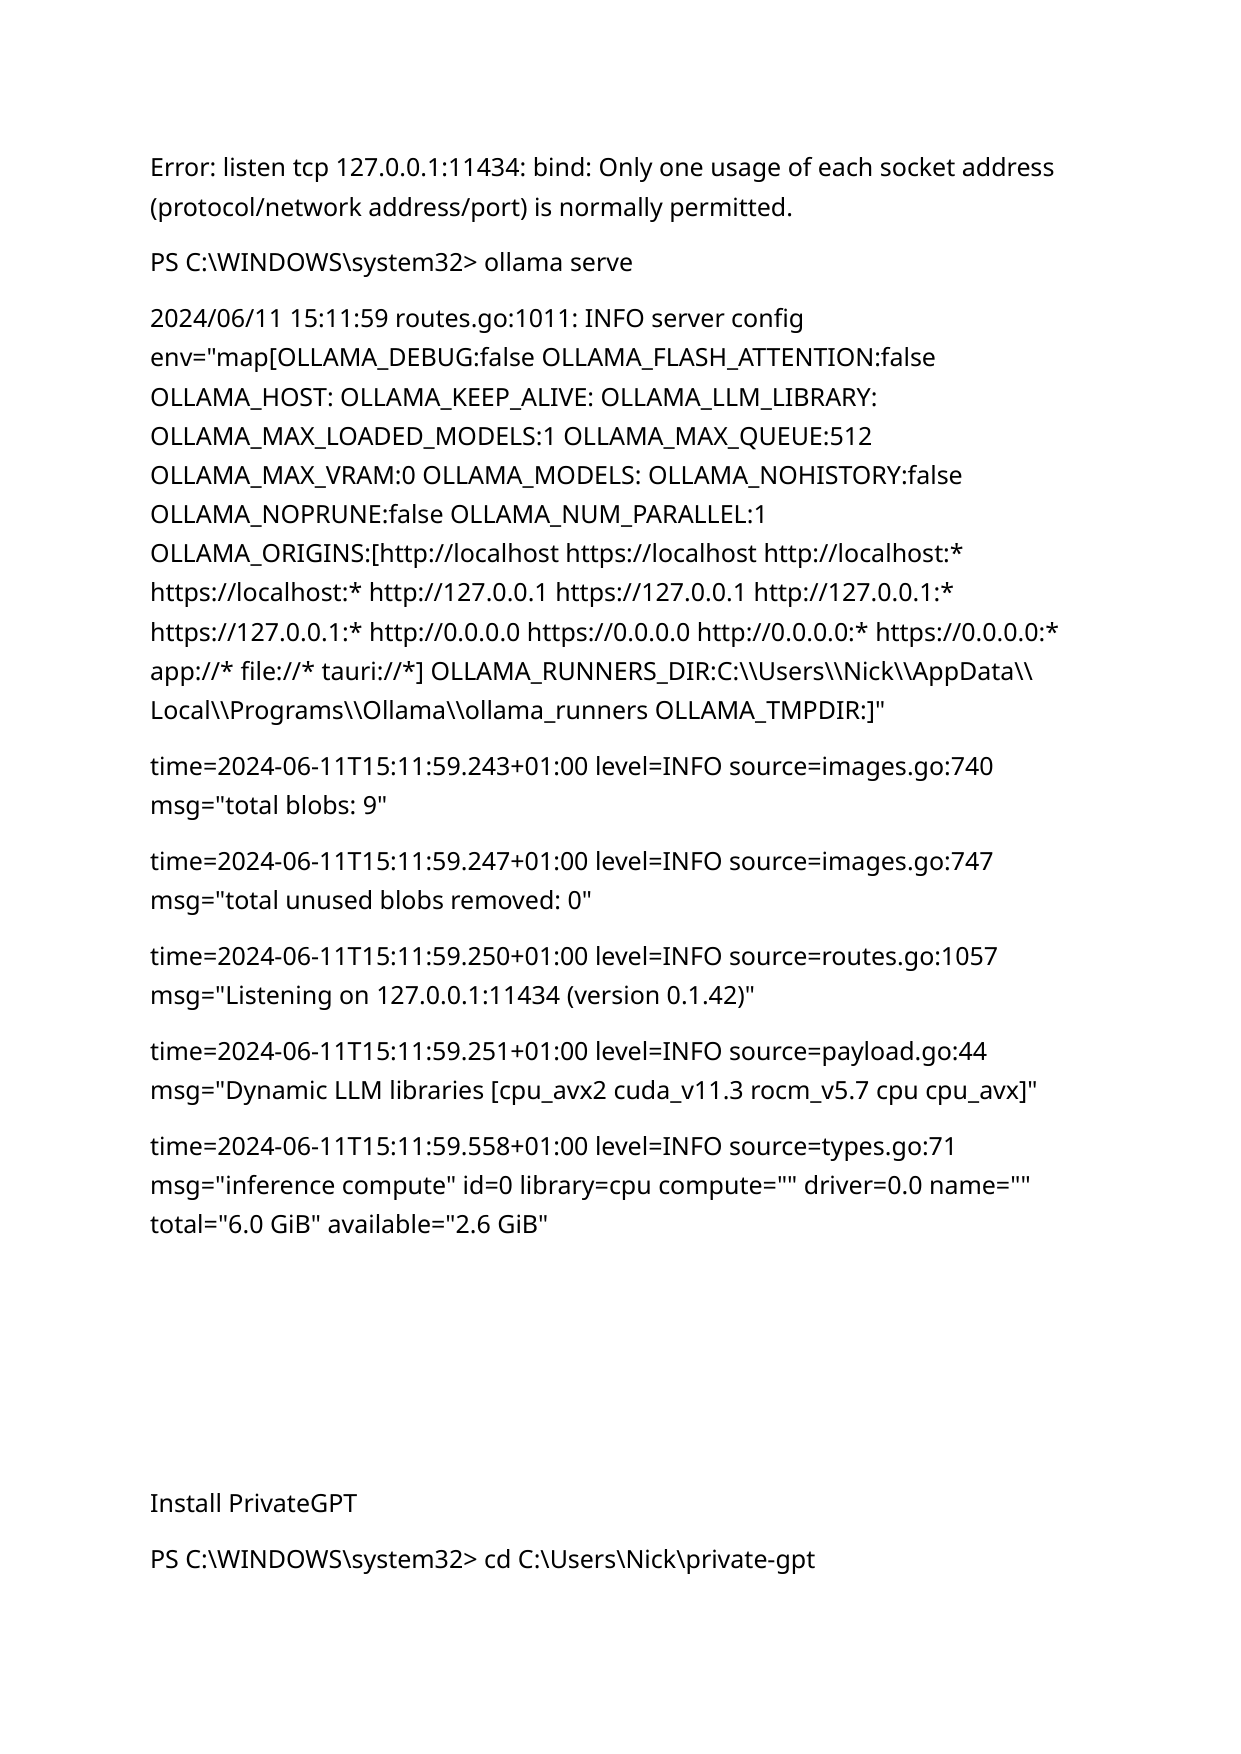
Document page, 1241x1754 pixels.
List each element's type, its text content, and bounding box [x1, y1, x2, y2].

text Error: listen tcp 127.0.0.1:11434: bind: Only one usage of each socket address (protocol/network address/port) is normally permitted. [150, 150, 1090, 223]
text 2024/06/11 15:11:59 routes.go:1011: INFO server config env="map[OLLAMA_DEBUG:false OLLAMA_FLASH_ATTENTION:false OLLAMA_HOST: OLLAMA_KEEP_ALIVE: OLLAMA_LLM_LIBRARY: OLLAMA_MAX_LOADED_MODELS:1 OLLAMA_MAX_QUEUE:512 OLLAMA_MAX_VRAM:0 OLLAMA_MODELS: OLLAMA_NOHISTORY:false OLLAMA_NOPRUNE:false OLLAMA_NUM_PARALLEL:1 OLLAMA_ORIGINS:[http://localhost https://localhost http://localhost:* https://localhost:* http://127.0.0.1 https://127.0.0.1 http://127.0.0.1:* https://127.0.0.1:* http://0.0.0.0 https://0.0.0.0 http://0.0.0.0:* https://0.0.0.0:* app://* file://* tauri://*] OLLAMA_RUNNERS_DIR:C:\\Users\\Nick\\AppData\\Local\\Programs\\Ollama\\ollama_runners OLLAMA_TMPDIR:]" [150, 301, 1090, 727]
text time=2024-06-11T15:11:59.558+01:00 level=INFO source=types.go:71 msg="inference compute" id=0 library=cpu compute="" driver=0.0 name="" total="6.0 GiB" available="2.6 GiB" [150, 1128, 1090, 1241]
text time=2024-06-11T15:11:59.243+01:00 level=INFO source=images.go:740 msg="total blobs: 9" [150, 748, 1090, 822]
text time=2024-06-11T15:11:59.247+01:00 level=INFO source=images.go:747 msg="total unused blobs removed: 0" [150, 843, 1090, 917]
text time=2024-06-11T15:11:59.250+01:00 level=INFO source=routes.go:1057 msg="Listening on 127.0.0.1:11434 (version 0.1.42)" [150, 938, 1090, 1012]
text time=2024-06-11T15:11:59.251+01:00 level=INFO source=payload.go:44 msg="Dynamic LLM libraries [cpu_avx2 cuda_v11.3 rocm_v5.7 cpu cpu_avx]" [150, 1033, 1090, 1107]
text Install PrivateGPT [150, 1486, 1090, 1520]
text PS C:\WINDOWS\system32> ollama serve [150, 245, 1090, 279]
text PS C:\WINDOWS\system32> cd C:\Users\Nick\private-gpt [150, 1542, 1090, 1576]
